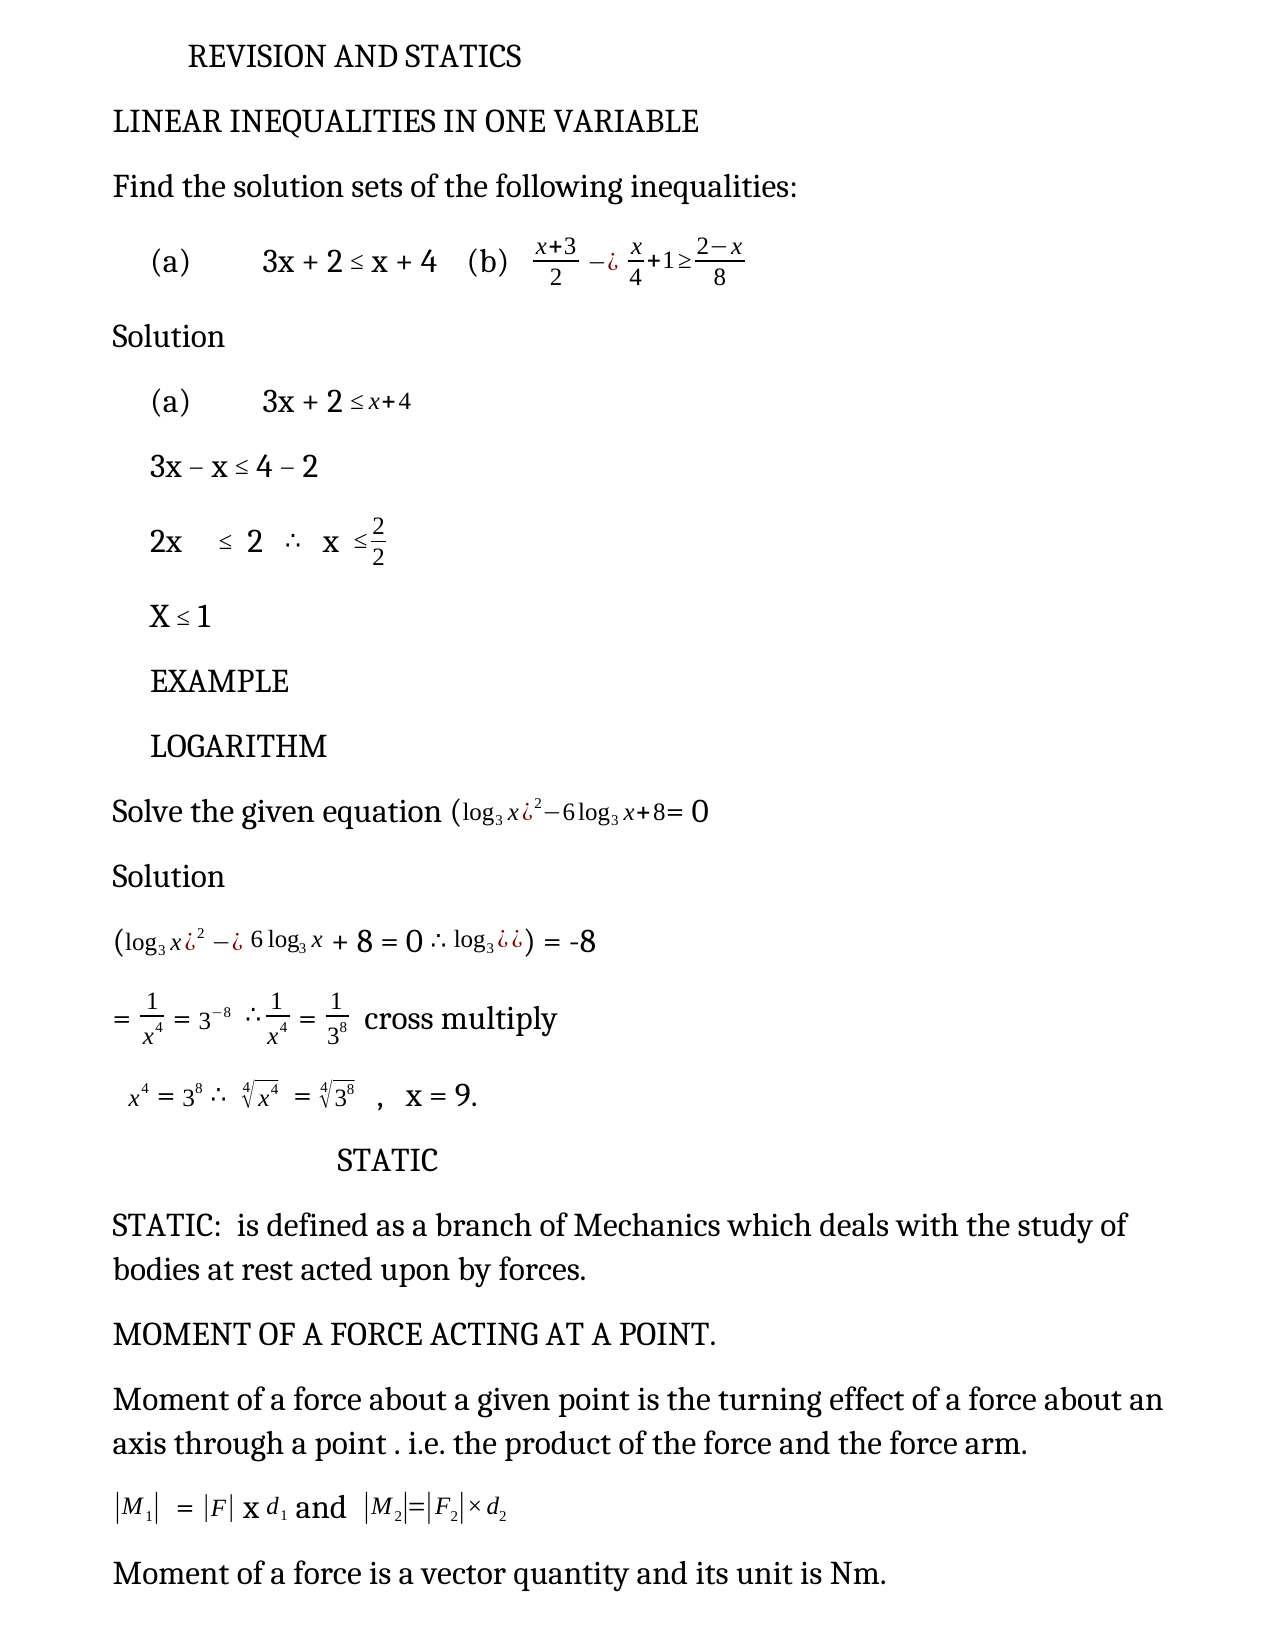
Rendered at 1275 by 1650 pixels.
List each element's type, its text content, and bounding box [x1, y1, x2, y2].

text STATIC [262, 1141, 1191, 1179]
text LOGARITHM [150, 728, 1191, 766]
text Moment of a force is a vector quantity and its unit is Nm. [112, 1554, 1191, 1593]
text EXAMPLE [150, 663, 1191, 701]
text Solve the given equation (= 0 [112, 793, 1191, 831]
text = = , x = 9. [112, 1076, 1191, 1115]
text Solution [112, 318, 1191, 356]
text = = = cross multiply [112, 987, 1191, 1050]
list REVISION AND STATICS [187, 37, 1191, 76]
text Moment of a force about a given point is the turning effect of a force about an axis through a point . i.e. the product of the force and the force arm. [112, 1380, 1191, 1462]
text = x and [112, 1489, 1191, 1528]
text ( + 8 = 0 ) = -8 [112, 922, 1191, 961]
text 2x 2 x [150, 512, 1191, 571]
text Solution [112, 857, 1191, 896]
list 3x + 2 x + 4 (b) [150, 232, 1191, 291]
text MOMENT OF A FORCE ACTING AT A POINT. [112, 1315, 1191, 1353]
text LINEAR INEQUALITIES IN ONE VARIABLE [112, 102, 1191, 141]
text Find the solution sets of the following inequalities: [112, 167, 1191, 206]
list 3x + 2 [150, 383, 1191, 421]
text 3x x 4 2 [150, 447, 1191, 486]
text X 1 [150, 598, 1191, 636]
text STATIC: is defined as a branch of Mechanics which deals with the study of bodies at rest acted upon by forces. [112, 1206, 1191, 1288]
